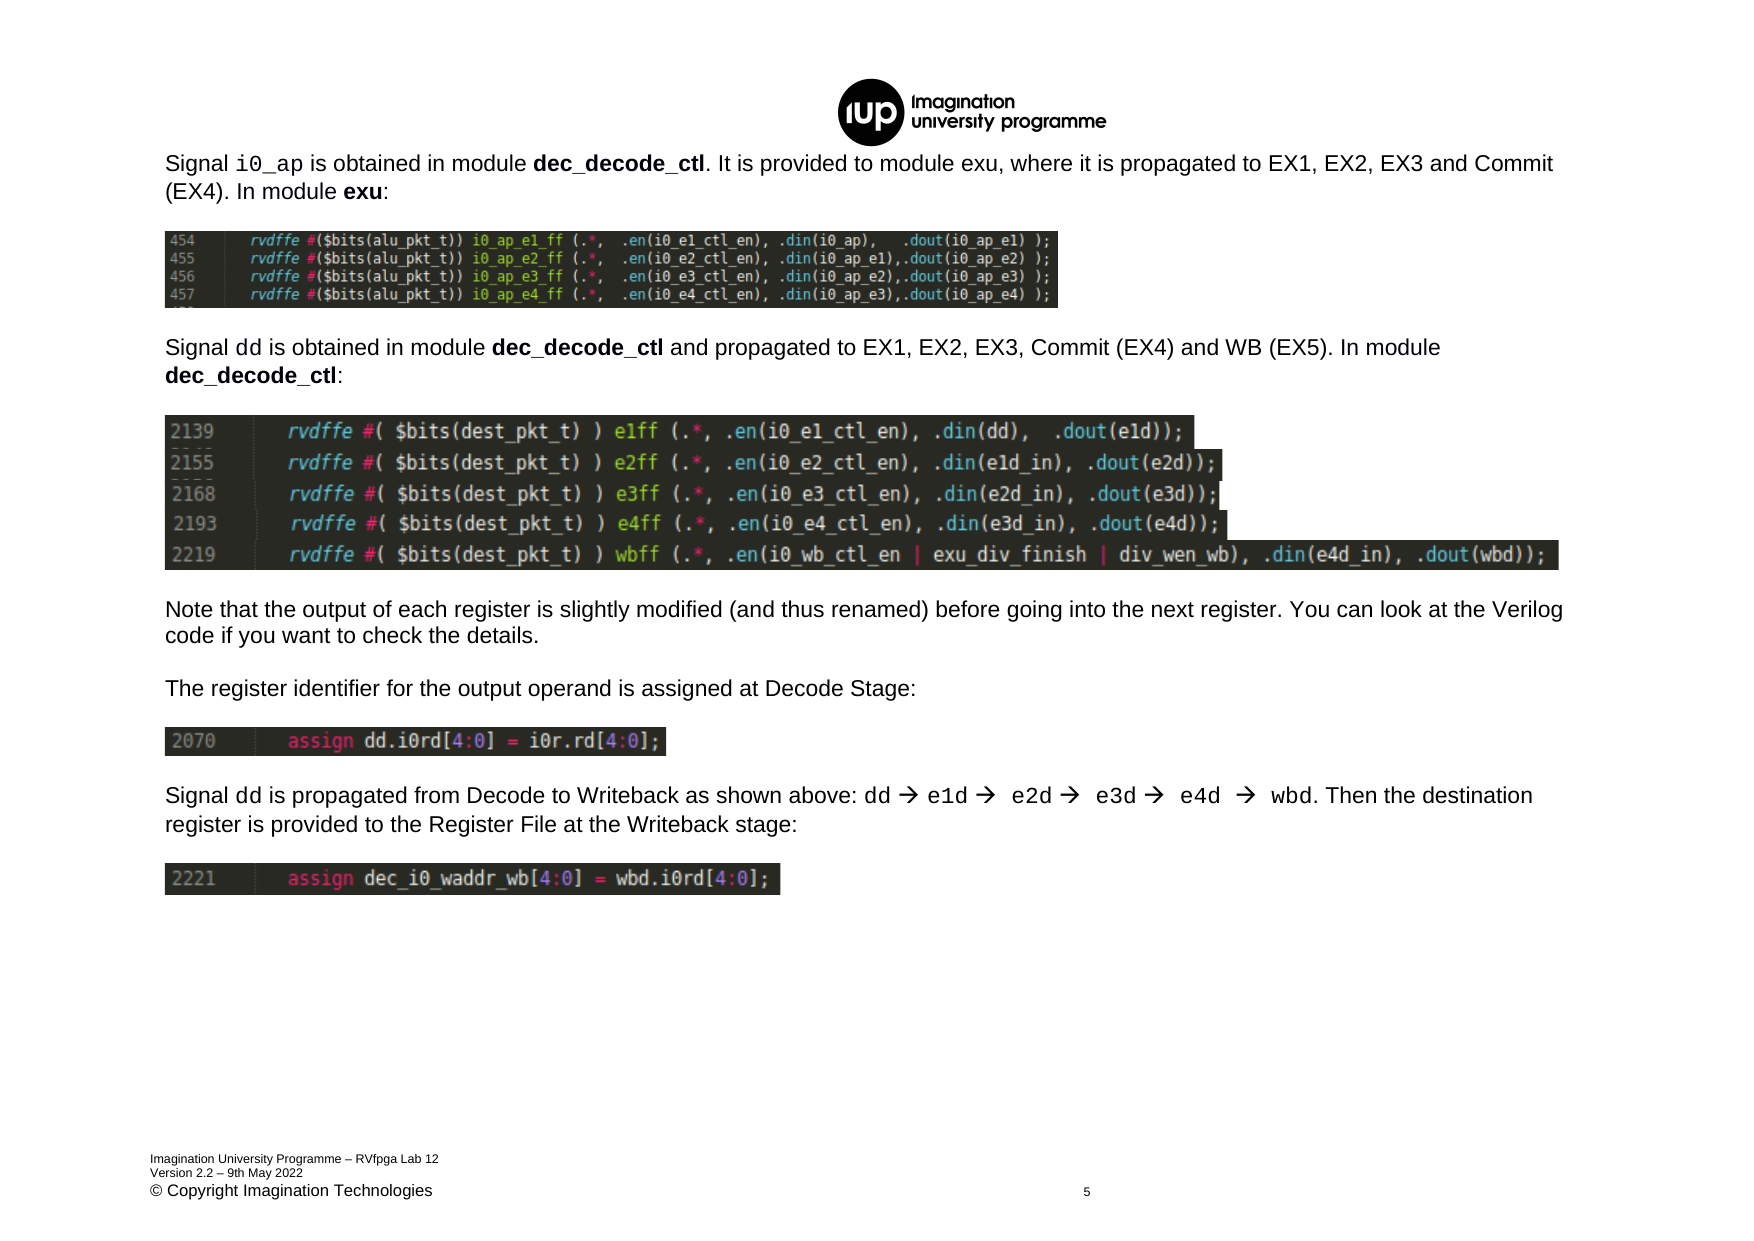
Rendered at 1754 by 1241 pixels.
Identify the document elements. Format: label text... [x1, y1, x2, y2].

text The register identifier for the output operand is assigned at Decode Stage: [165, 675, 1566, 701]
picture [164, 727, 667, 756]
text Signal dd is obtained in module dec_decode_ctl and propagated to EX1, EX2, EX3, Commit (EX4) and WB (EX5). In module dec_decode_ctl: [165, 334, 1566, 389]
text Note that the output of each register is slightly modified (and thus renamed) before going into the next register. You can look at the Verilog code if you want to check the details. [165, 596, 1566, 649]
text Signal i0_ap is obtained in module dec_decode_ctl. It is provided to module exu, where it is propagated to EX1, EX2, EX3 and Commit (EX4). In module exu: [165, 150, 1566, 205]
picture [164, 415, 1559, 570]
picture [164, 231, 1058, 308]
picture [164, 863, 781, 895]
text Signal dd is propagated from Decode to Writeback as shown above: dd e1d e2d e3d e4d wbd. Then the destination register is provided to the Register File at the Writeback stage: [165, 782, 1566, 837]
picture [837, 77, 1108, 148]
